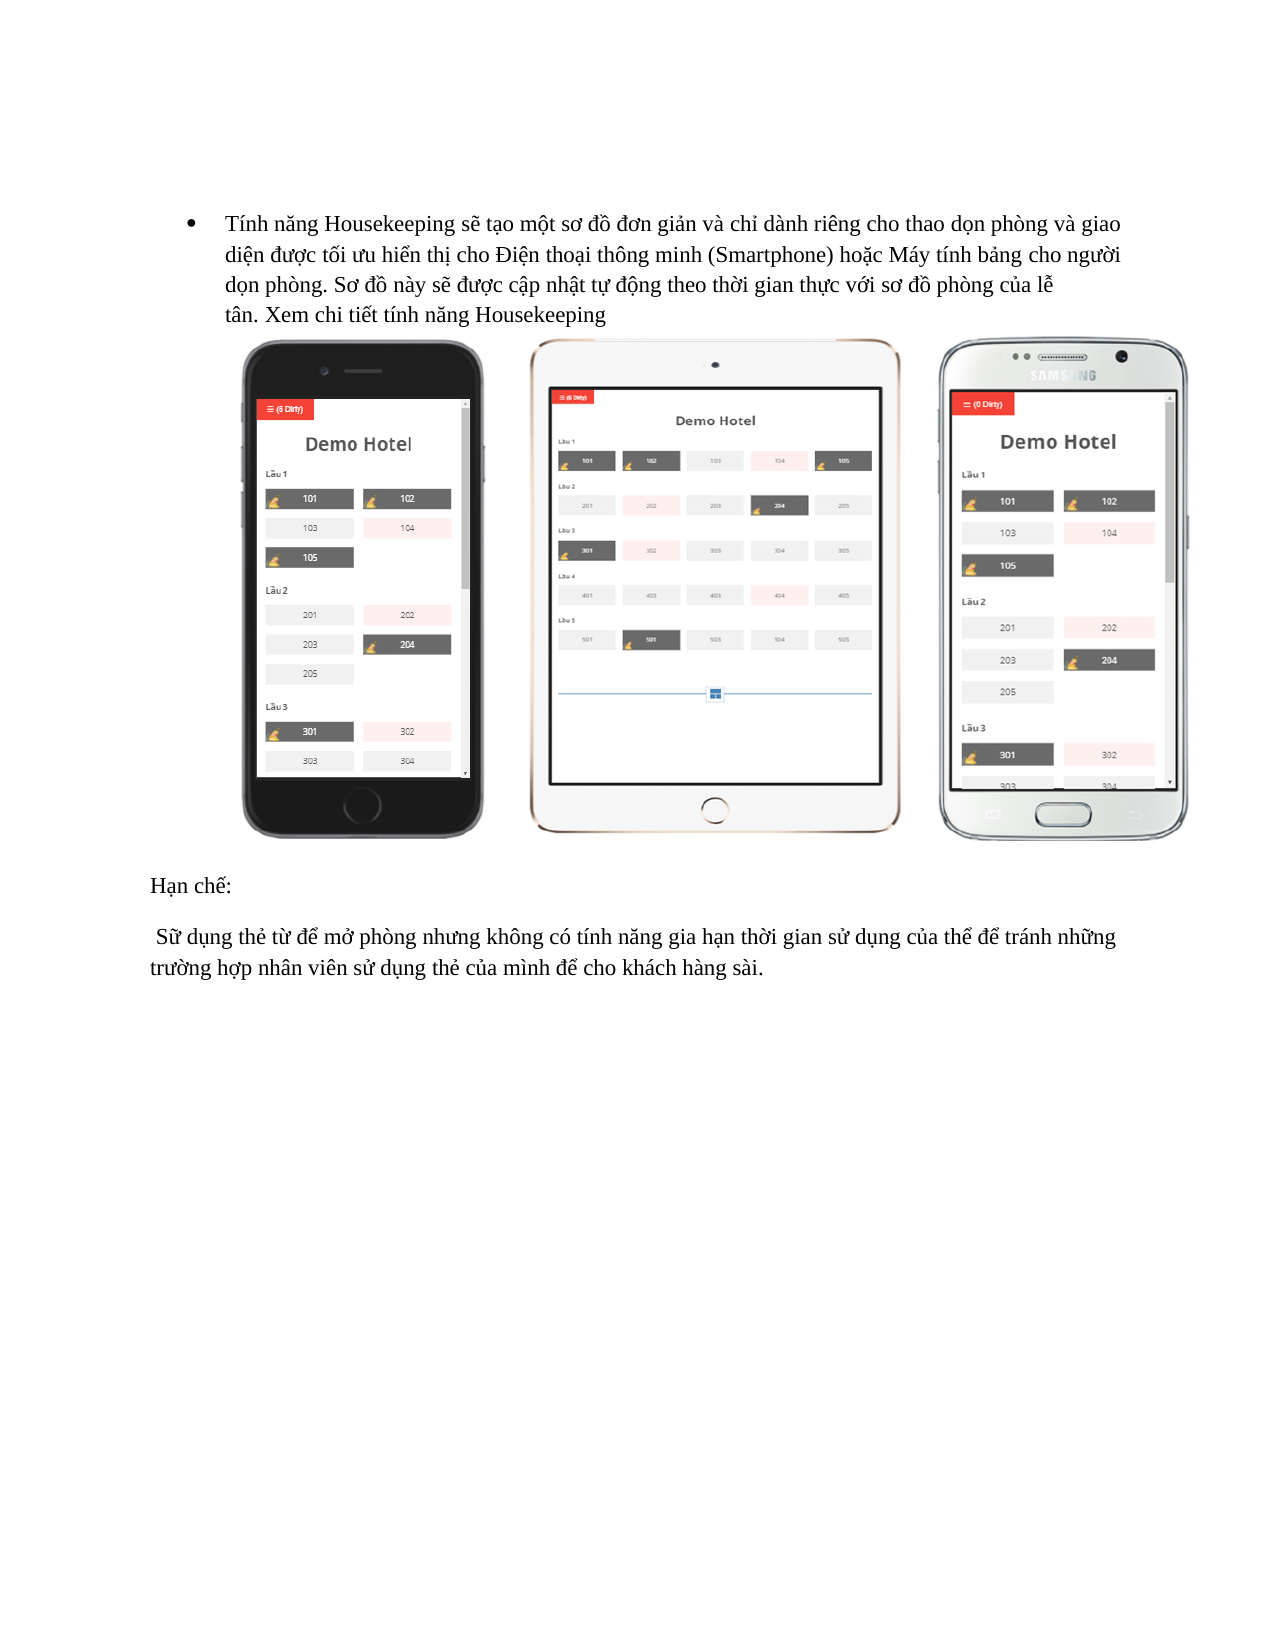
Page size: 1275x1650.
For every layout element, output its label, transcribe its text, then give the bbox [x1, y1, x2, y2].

text Sữ dụng thẻ từ để mở phòng nhưng không có tính năng gia hạn thời gian sử dụng của thể để tránh những trường hợp nhân viên sử dụng thẻ của mình để cho khách hàng sài. [150, 923, 1125, 980]
text Hạn chế: [150, 872, 1125, 899]
picture [225, 331, 1201, 848]
list Tính năng Housekeeping sẽ tạo một sơ đồ đơn giản và chỉ dành riêng cho thao dọn phòng và giao diện được tối ưu hiển thị cho Điện thoại thông minh (Smartphone) hoặc Máy tính bảng cho người dọn phòng. Sơ đồ này sẽ được cập nhật tự động theo thời gian thực với sơ đồ phòng của lễ tân. Xem chi tiết tính năng Housekeeping [187, 210, 1125, 327]
